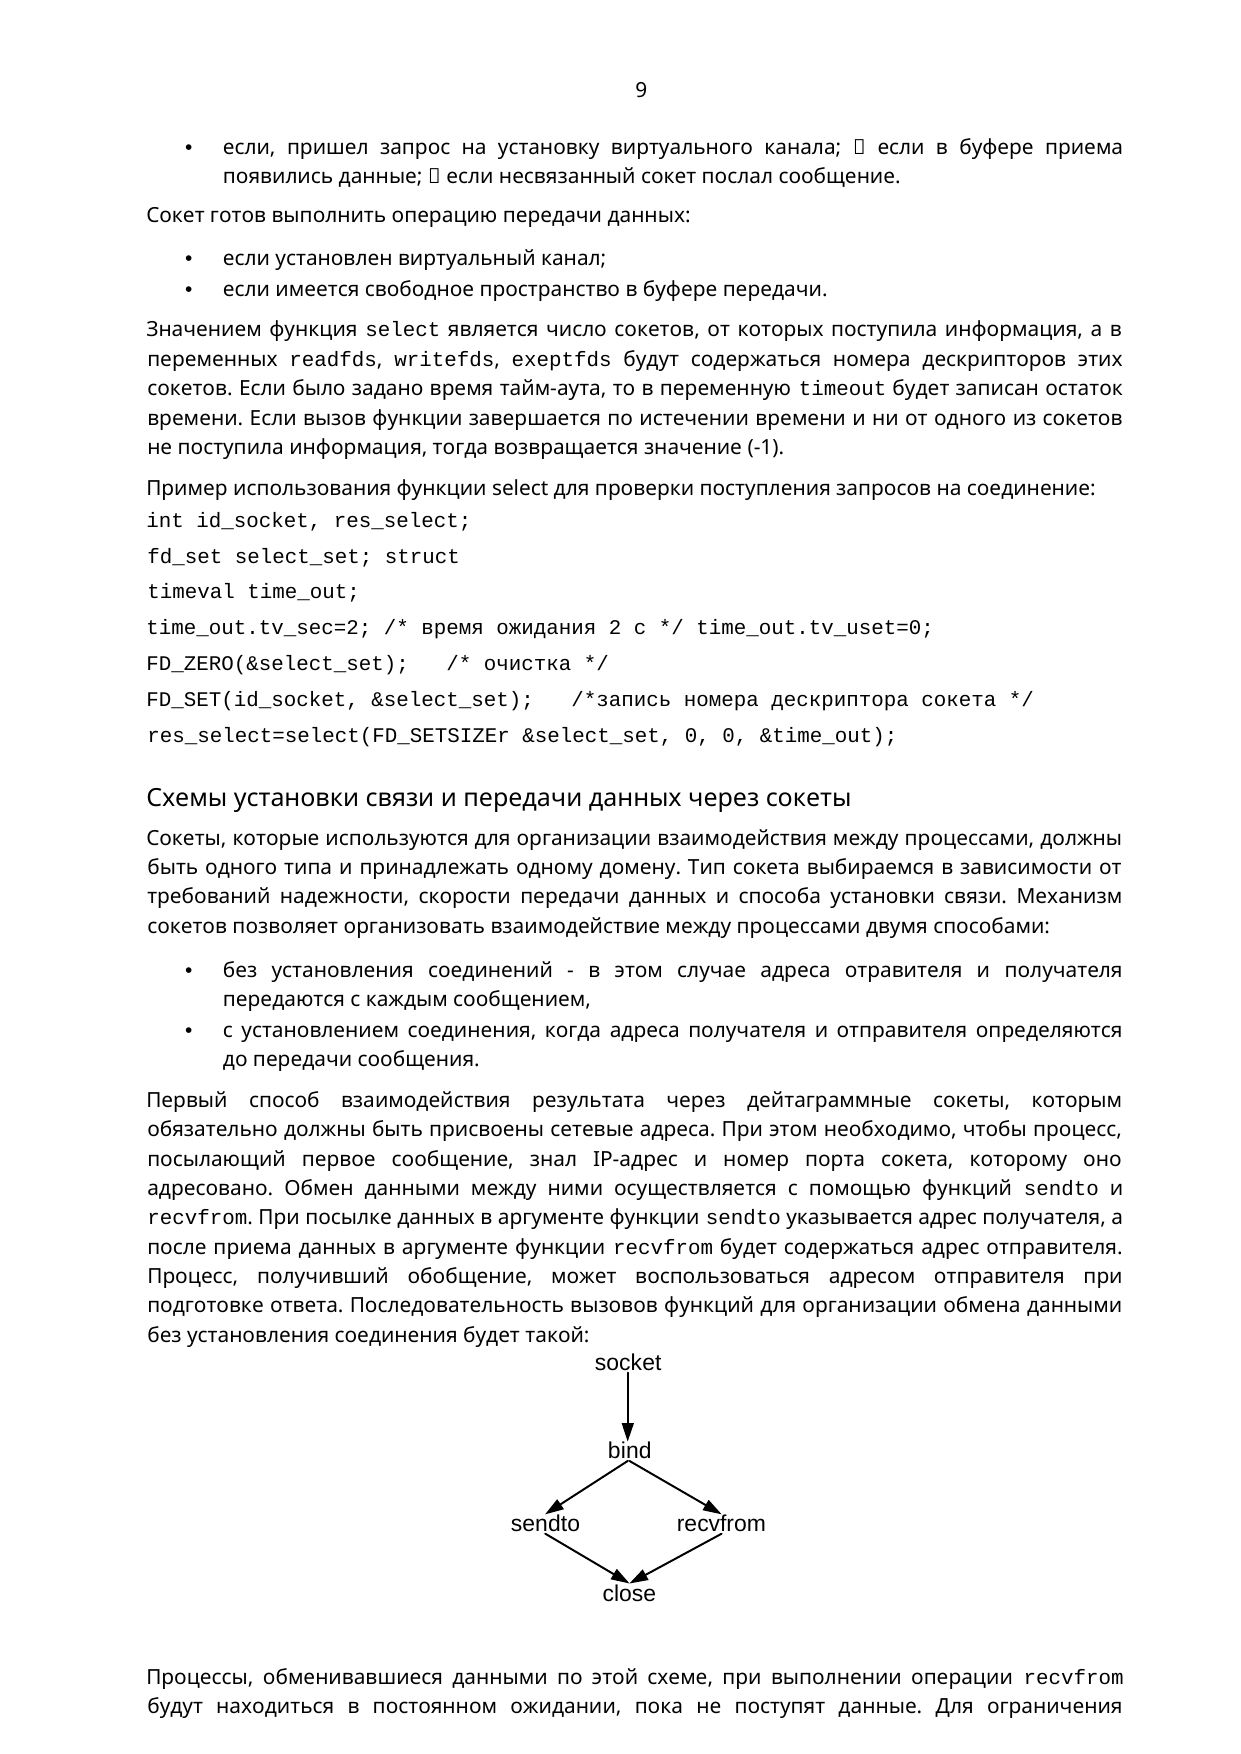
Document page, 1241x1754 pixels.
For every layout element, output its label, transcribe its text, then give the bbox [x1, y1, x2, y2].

list если, пришел запрос на установку виртуального канала;  если в буфере приема появились данные;  если несвязанный сокет послал сообщение. [185, 132, 1123, 189]
list если имеется свободное пространство в буфере передачи. [185, 274, 1123, 302]
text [146, 1662, 1123, 1719]
list с установлением соединения, когда адреса получателя и отправителя определяются до передачи сообщения. [185, 1015, 1123, 1073]
text Сокет готов выполнить операцию передачи данных: [146, 200, 1123, 228]
text Сокеты, которые используются для организации взаимодействия между процессами, должны быть одного типа и принадлежать одному домену. Тип сокета выбираемся в зависимости от требований надежности, скорости передачи данных и способа установки связи. Механизм сокетов позволяет организовать взаимодействие между процессами двумя способами: [146, 823, 1123, 939]
text Пример использования функции select для проверки поступления запросов на соединение: [146, 473, 1123, 501]
text FD_ZERO(&select_set); /* очистка */ [146, 653, 1123, 677]
list если установлен виртуальный канал; [185, 243, 1123, 272]
text FD_SET(id_socket, &select_set); /*запись номера дескриптора сокета */ res_select=select(FD_SETSIZEr &select_set, 0, 0, &time_out); [146, 689, 1123, 748]
text int id_socket, res_select; fd_set select_set; struct timeval time_out; [146, 510, 473, 605]
list без установления соединений - в этом случае адреса отравителя и получателя передаются с каждым сообщением, [185, 955, 1123, 1013]
text Первый способ взаимодействия результата через дейтаграммные сокеты, которым обязательно должны быть присвоены сетевые адреса. При этом необходимо, чтобы процесс, посылающий первое сообщение, знал IP-адрес и номер порта сокета, которому оно адресовано. Обмен данными между ними осуществляется с помощью функций sendto и recvfrom. При посылке данных в аргументе функции sendto указывается адрес получателя, а после приема данных в аргументе функции recvfrom будет содержаться адрес отправителя. Процесс, получивший обобщение, может воспользоваться адресом отправителя при подготовке ответа. Последовательность вызовов функций для организации обмена данными без установления соединения будет такой: [146, 1085, 1123, 1348]
subtitle Схемы установки связи и передачи данных через сокеты [146, 780, 1123, 814]
text Значением функция select является число сокетов, от которых поступила информация, а в переменных readfds, writefds, exeptfds будут содержаться номера дескрипторов этих сокетов. Если было задано время тайм-аута, то в переменную timeout будет записан остаток времени. Если вызов функции завершается по истечении времени и ни от одного из сокетов не поступила информация, тогда возвращается значение (-1). [146, 314, 1123, 460]
text time_out.tv_sec=2; /* время ожидания 2 с */ time_out.tv_uset=0; [146, 617, 936, 641]
